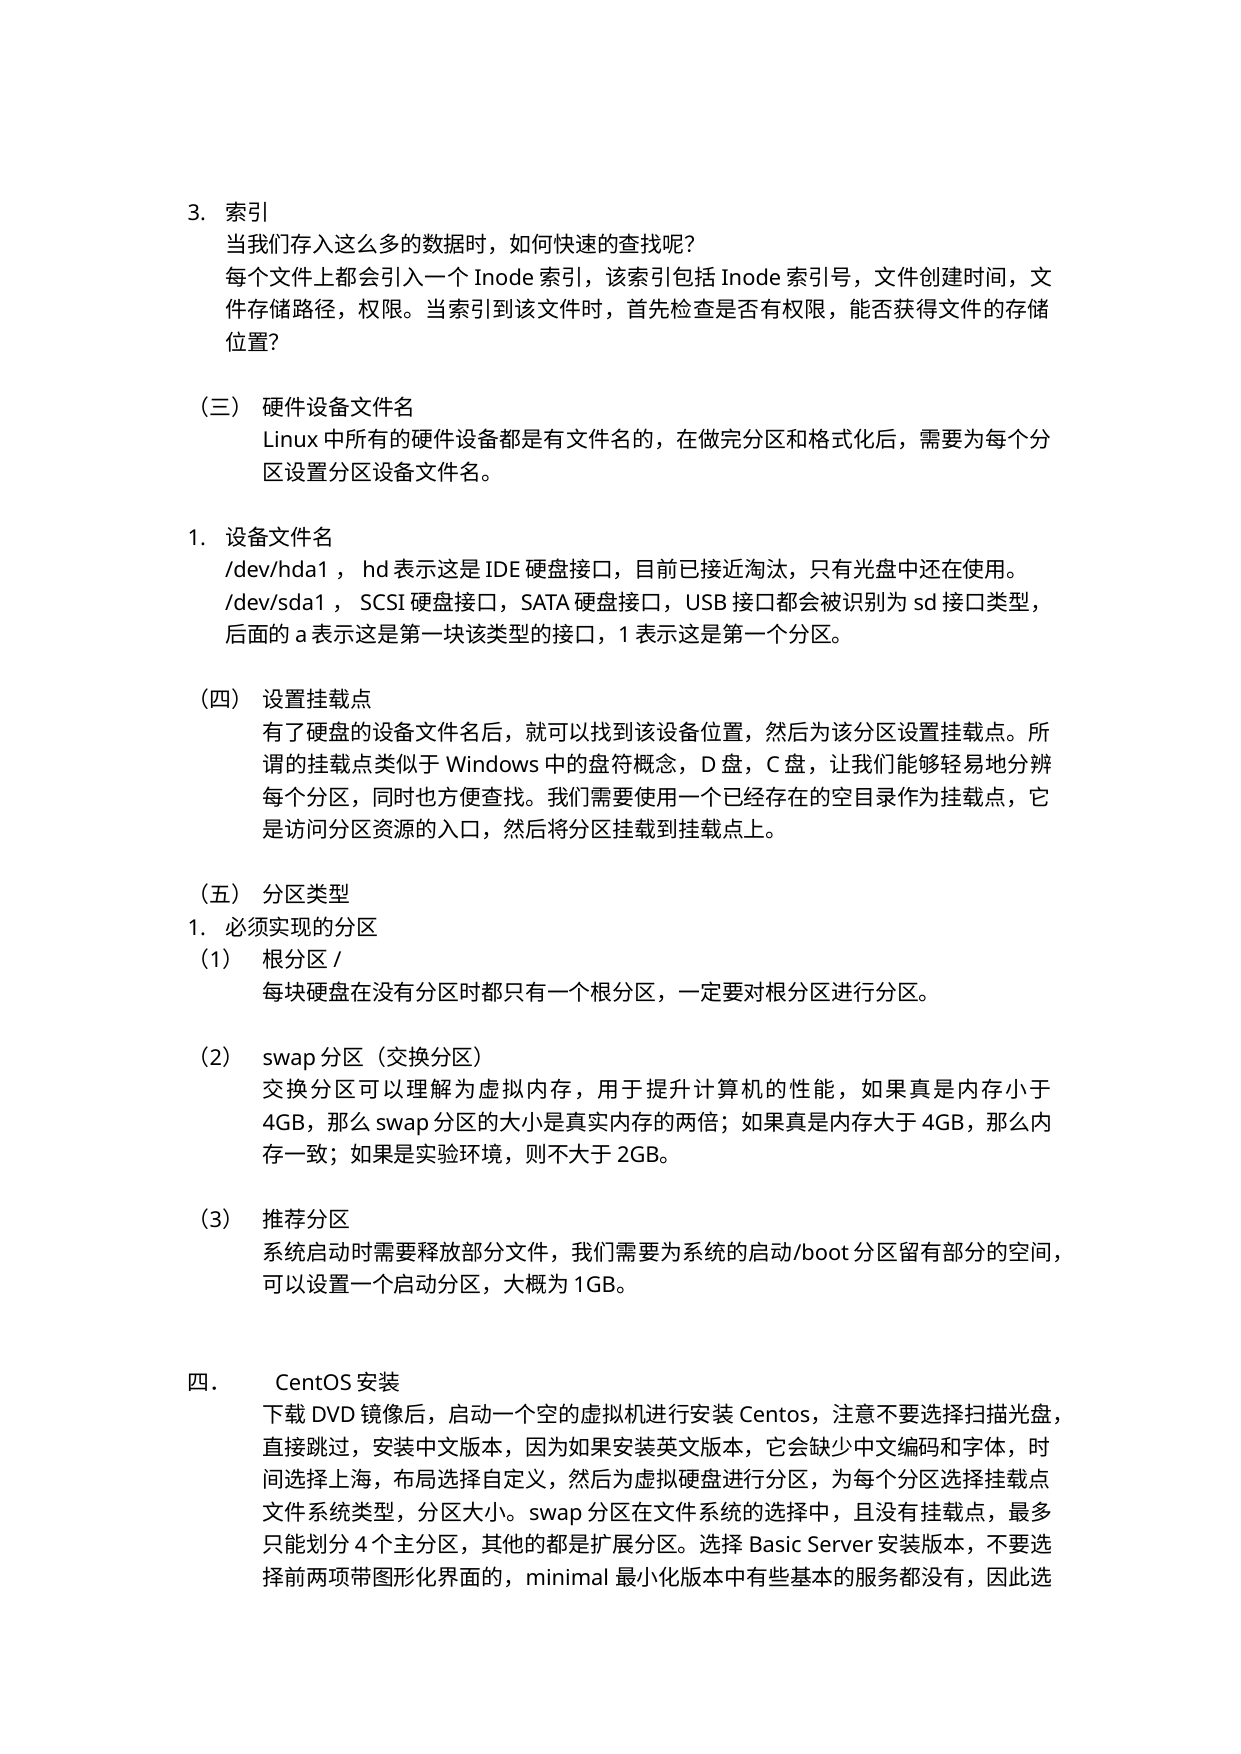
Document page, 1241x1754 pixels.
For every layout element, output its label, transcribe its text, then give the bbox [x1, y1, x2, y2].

list CentOS安装 [187, 1364, 1053, 1397]
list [262, 1397, 1053, 1592]
list 每块硬盘在没有分区时都只有一个根分区，一定要对根分区进行分区。 [262, 974, 1053, 1007]
list 推荐分区 [187, 1202, 1053, 1234]
list 硬件设备文件名 [187, 389, 1053, 422]
list 有了硬盘的设备文件名后，就可以找到该设备位置，然后为该分区设置挂载点。所谓的挂载点类似于Windows中的盘符概念，D盘，C盘，让我们能够轻易地分辨每个分区，同时也方便查找。我们需要使用一个已经存在的空目录作为挂载点，它是访问分区资源的入口，然后将分区挂载到挂载点上。 [262, 714, 1053, 844]
list 设置挂载点 [187, 682, 1053, 714]
list 设备文件名 [187, 519, 1053, 552]
list 交换分区可以理解为虚拟内存，用于提升计算机的性能，如果真是内存小于4GB，那么swap分区的大小是真实内存的两倍；如果真是内存大于4GB，那么内存一致；如果是实验环境，则不大于2GB。 [262, 1072, 1053, 1169]
list 每个文件上都会引入一个Inode索引，该索引包括Inode索引号，文件创建时间，文件存储路径，权限。当索引到该文件时，首先检查是否有权限，能否获得文件的存储位置？ [225, 259, 1053, 357]
list Linux中所有的硬件设备都是有文件名的，在做完分区和格式化后，需要为每个分区设置分区设备文件名。 [262, 422, 1053, 487]
list /dev/sda1 ， SCSI硬盘接口，SATA硬盘接口，USB接口都会被识别为sd接口类型，后面的a表示这是第一块该类型的接口，1表示这是第一个分区。 [225, 584, 1053, 649]
list 根分区 / [187, 942, 1053, 974]
list 当我们存入这么多的数据时，如何快速的查找呢？ [225, 227, 1053, 259]
list 必须实现的分区 [187, 909, 1053, 942]
list /dev/hda1 ， hd表示这是IDE硬盘接口，目前已接近淘汰，只有光盘中还在使用。 [225, 552, 1053, 584]
list 系统启动时需要释放部分文件，我们需要为系统的启动/boot分区留有部分的空间，可以设置一个启动分区，大概为1GB。 [262, 1234, 1053, 1299]
list 索引 [187, 194, 1053, 227]
list swap分区（交换分区） [187, 1039, 1053, 1072]
list 分区类型 [187, 877, 1053, 909]
